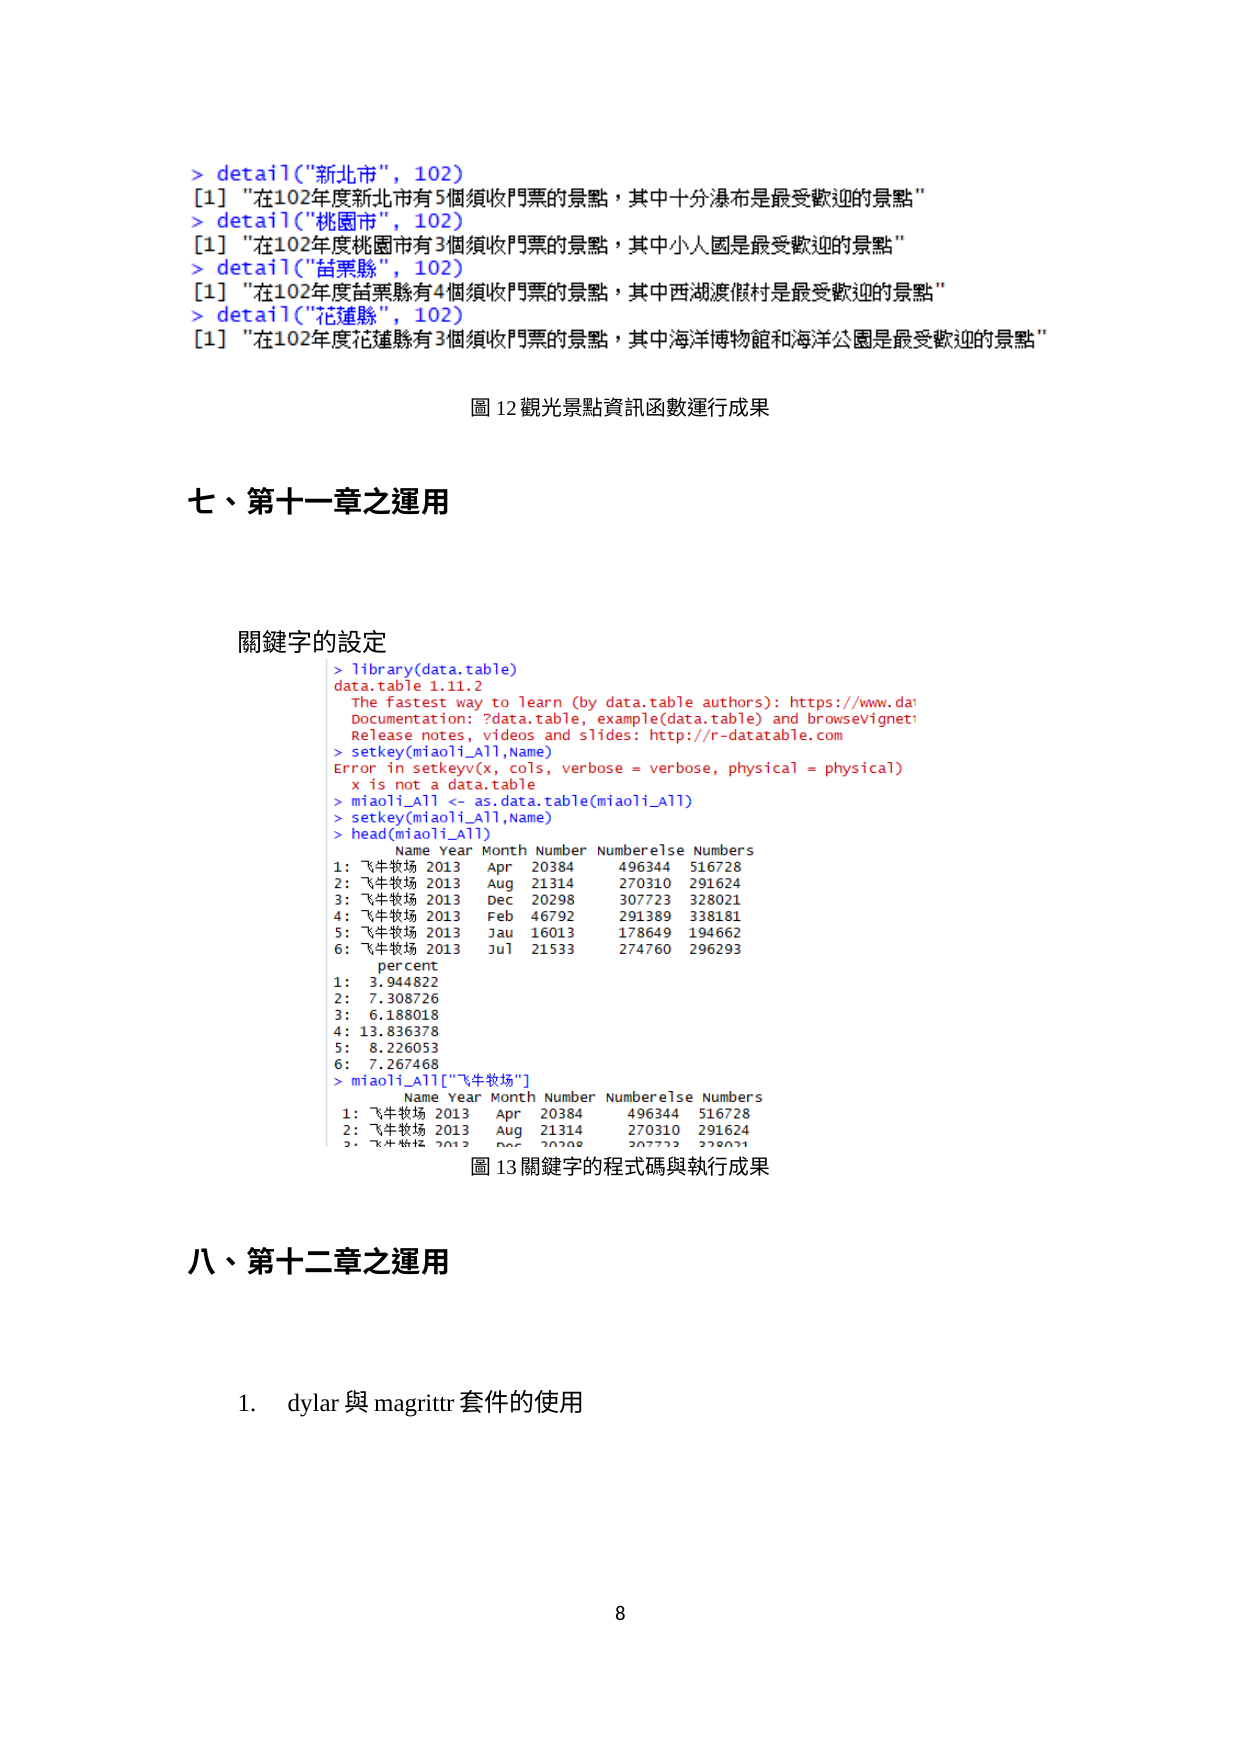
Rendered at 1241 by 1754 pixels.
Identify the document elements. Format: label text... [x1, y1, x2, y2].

subtitle 八、第十二章之運用 [187, 1222, 1053, 1297]
text 圖 13 關鍵字的程式碼與執行成果 [187, 1147, 1053, 1184]
text 圖 12 觀光景點資訊函數運行成果 [187, 387, 1053, 425]
picture [324, 659, 916, 1147]
subtitle 七、第十一章之運用 [187, 462, 1053, 537]
picture [187, 162, 1053, 355]
list 關鍵字的設定 [237, 622, 1053, 659]
list dylar與magrittr套件的使用 [237, 1382, 1053, 1419]
